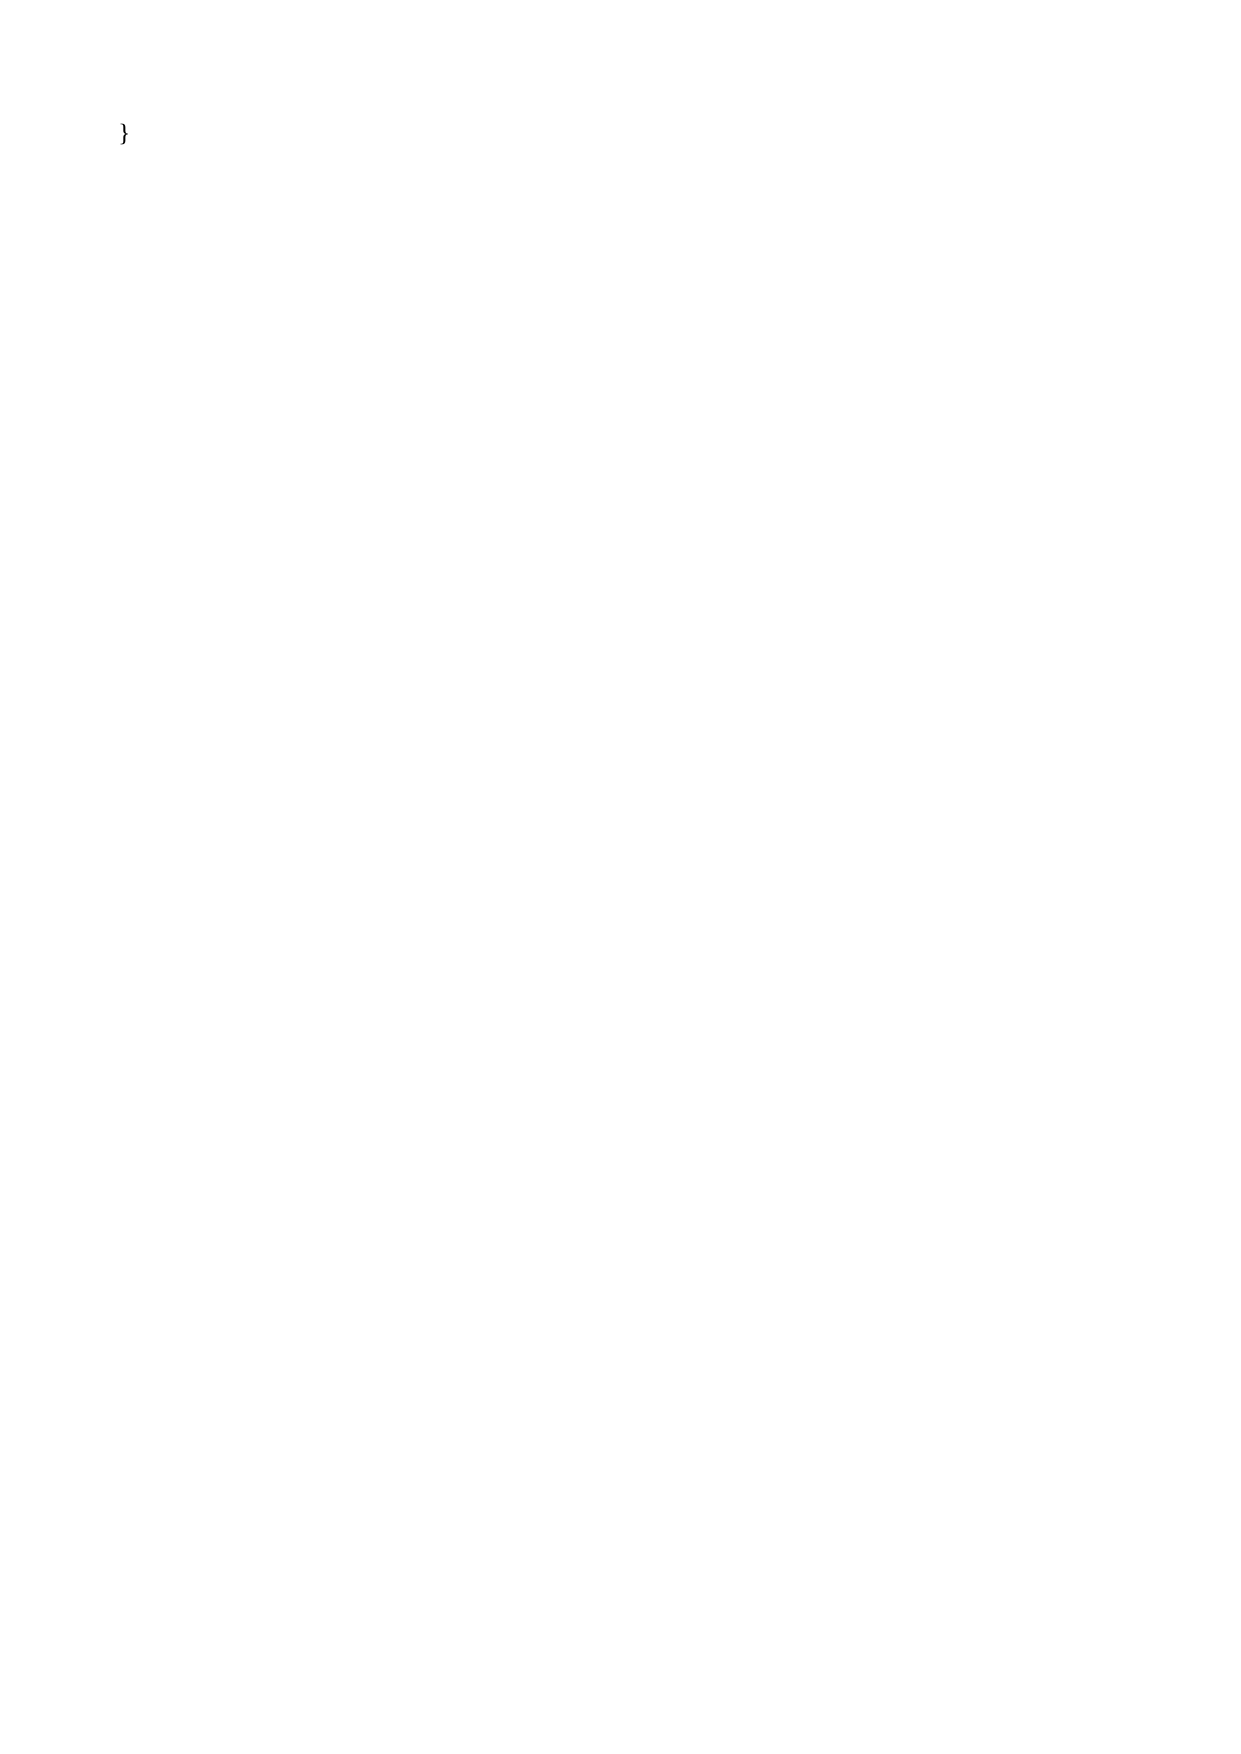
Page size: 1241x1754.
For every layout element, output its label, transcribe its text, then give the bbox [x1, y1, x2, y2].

text } [118, 118, 1122, 147]
